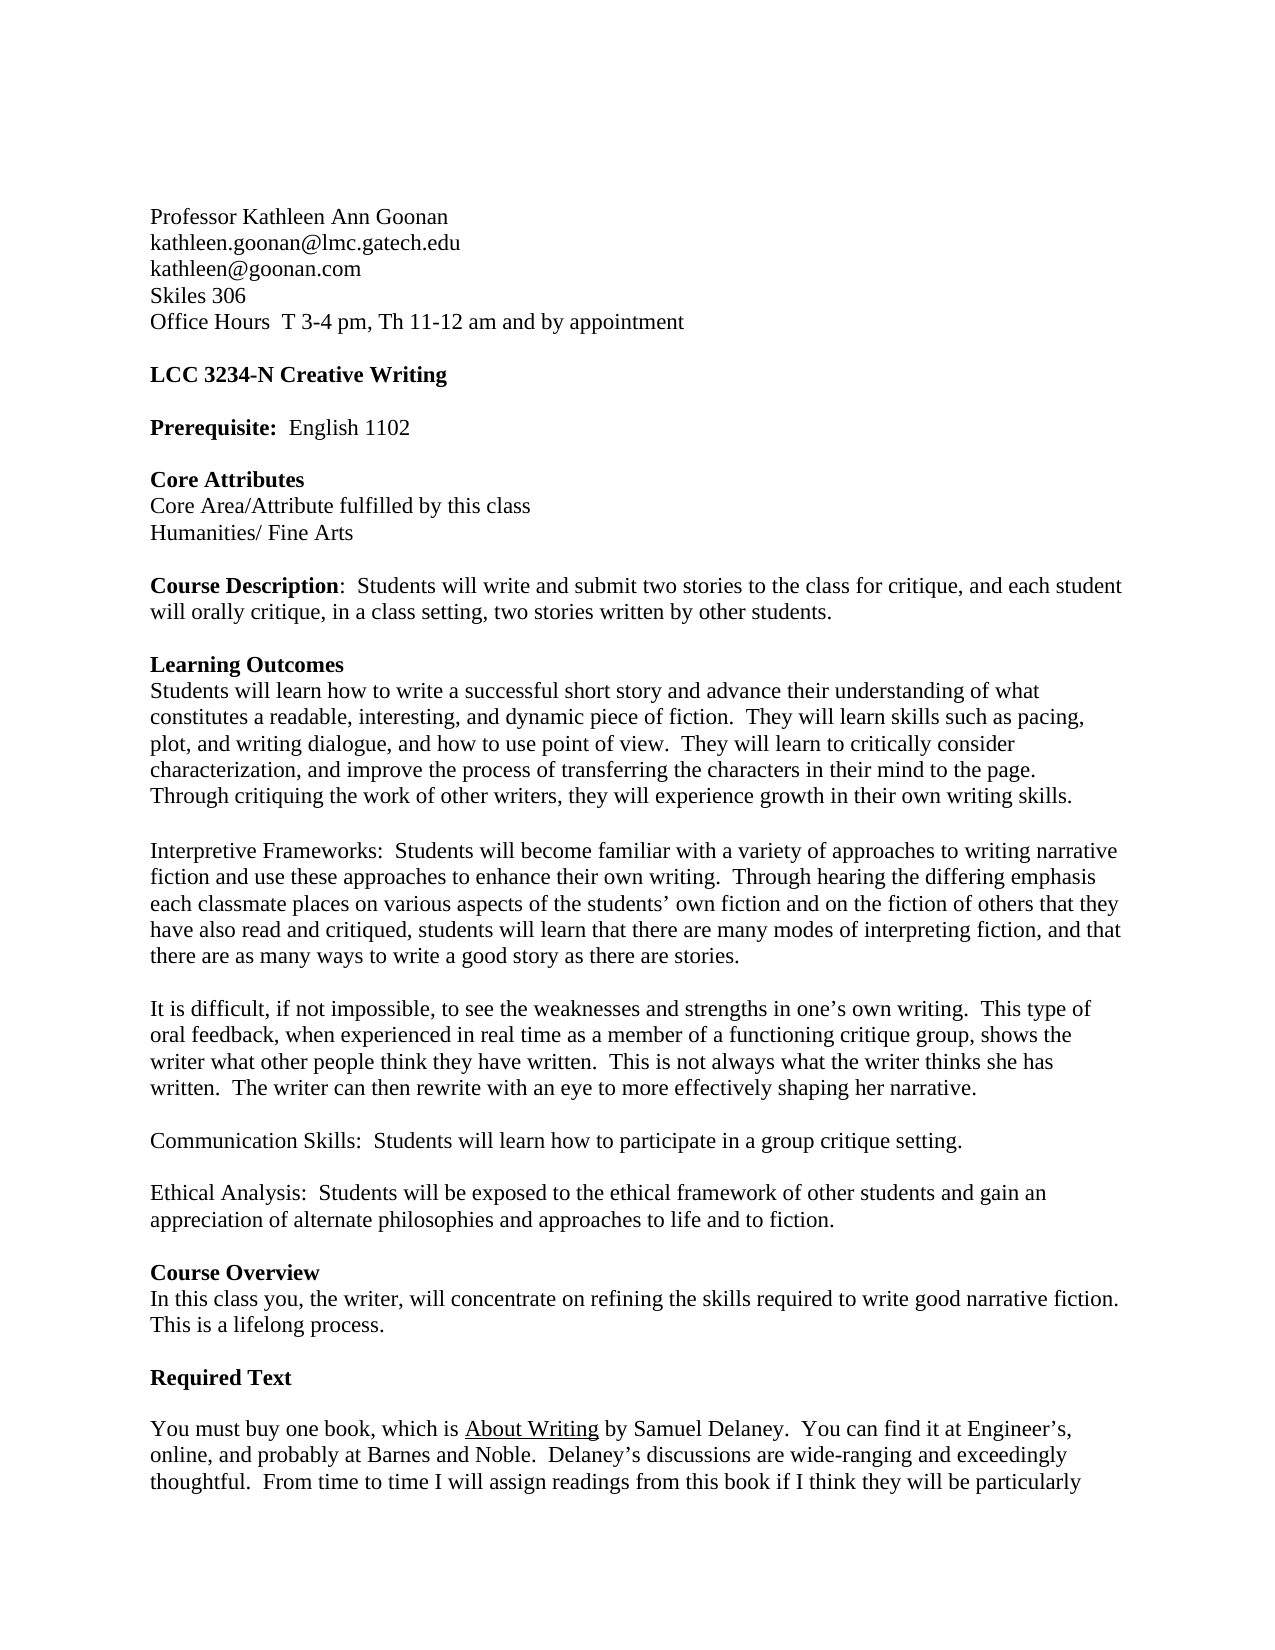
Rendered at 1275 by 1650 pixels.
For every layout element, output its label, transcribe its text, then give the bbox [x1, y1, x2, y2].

text Communication Skills: Students will learn how to participate in a group critique setting. [150, 1127, 1125, 1153]
text Prerequisite: English 1102 [150, 413, 1125, 440]
text Students will learn how to write a successful short story and advance their understanding of what constitutes a readable, interesting, and dynamic piece of fiction. They will learn skills such as pacing, plot, and writing dialogue, and how to use point of view. They will learn to critically consider characterization, and improve the process of transferring the characters in their mind to the page. Through critiquing the work of other writers, they will experience growth in their own writing skills. [150, 677, 1125, 809]
text Skiles 306 [150, 282, 1125, 308]
text Professor Kathleen Ann Goonan [150, 203, 1125, 229]
text Core Area/Attribute fulfilled by this class [150, 493, 1125, 519]
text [150, 1415, 1125, 1494]
text It is difficult, if not impossible, to see the weaknesses and strengths in one’s own writing. This type of oral feedback, when experienced in real time as a member of a functioning critique group, shows the writer what other people think they have written. This is not always what the writer thinks she has written. The writer can then rewrite with an eye to more effectively shaping her narrative. [150, 995, 1125, 1100]
text kathleen.goonan@lmc.gatech.edu [150, 229, 1125, 255]
text Interpretive Frameworks: Students will become familiar with a variety of approaches to writing narrative fiction and use these approaches to enhance their own writing. Through hearing the differing emphasis each classmate places on various aspects of the students’ own fiction and on the fiction of others that they have also read and critiqued, students will learn that there are many modes of interpreting fiction, and that there are as many ways to write a good story as there are stories. [150, 837, 1125, 969]
text Course Description: Students will write and submit two stories to the class for critique, and each student will orally critique, in a class setting, two stories written by other students. [150, 572, 1125, 624]
text Humanities/ Fine Arts [150, 519, 1125, 545]
text In this class you, the writer, will concentrate on refining the skills required to write good narrative fiction. This is a lifelong process. [150, 1285, 1125, 1338]
text Required Text [150, 1364, 1125, 1390]
text Learning Outcomes [150, 651, 1125, 677]
text LCC 3234-N Creative Writing [150, 361, 1125, 387]
text Office Hours T 3-4 pm, Th 11-12 am and by appointment [150, 308, 1125, 334]
text kathleen@goonan.com [150, 255, 1125, 282]
text Core Attributes [150, 466, 1125, 493]
text Ethical Analysis: Students will be exposed to the ethical framework of other students and gain an appreciation of alternate philosophies and approaches to life and to fiction. [150, 1179, 1125, 1232]
text Course Overview [150, 1258, 1125, 1285]
